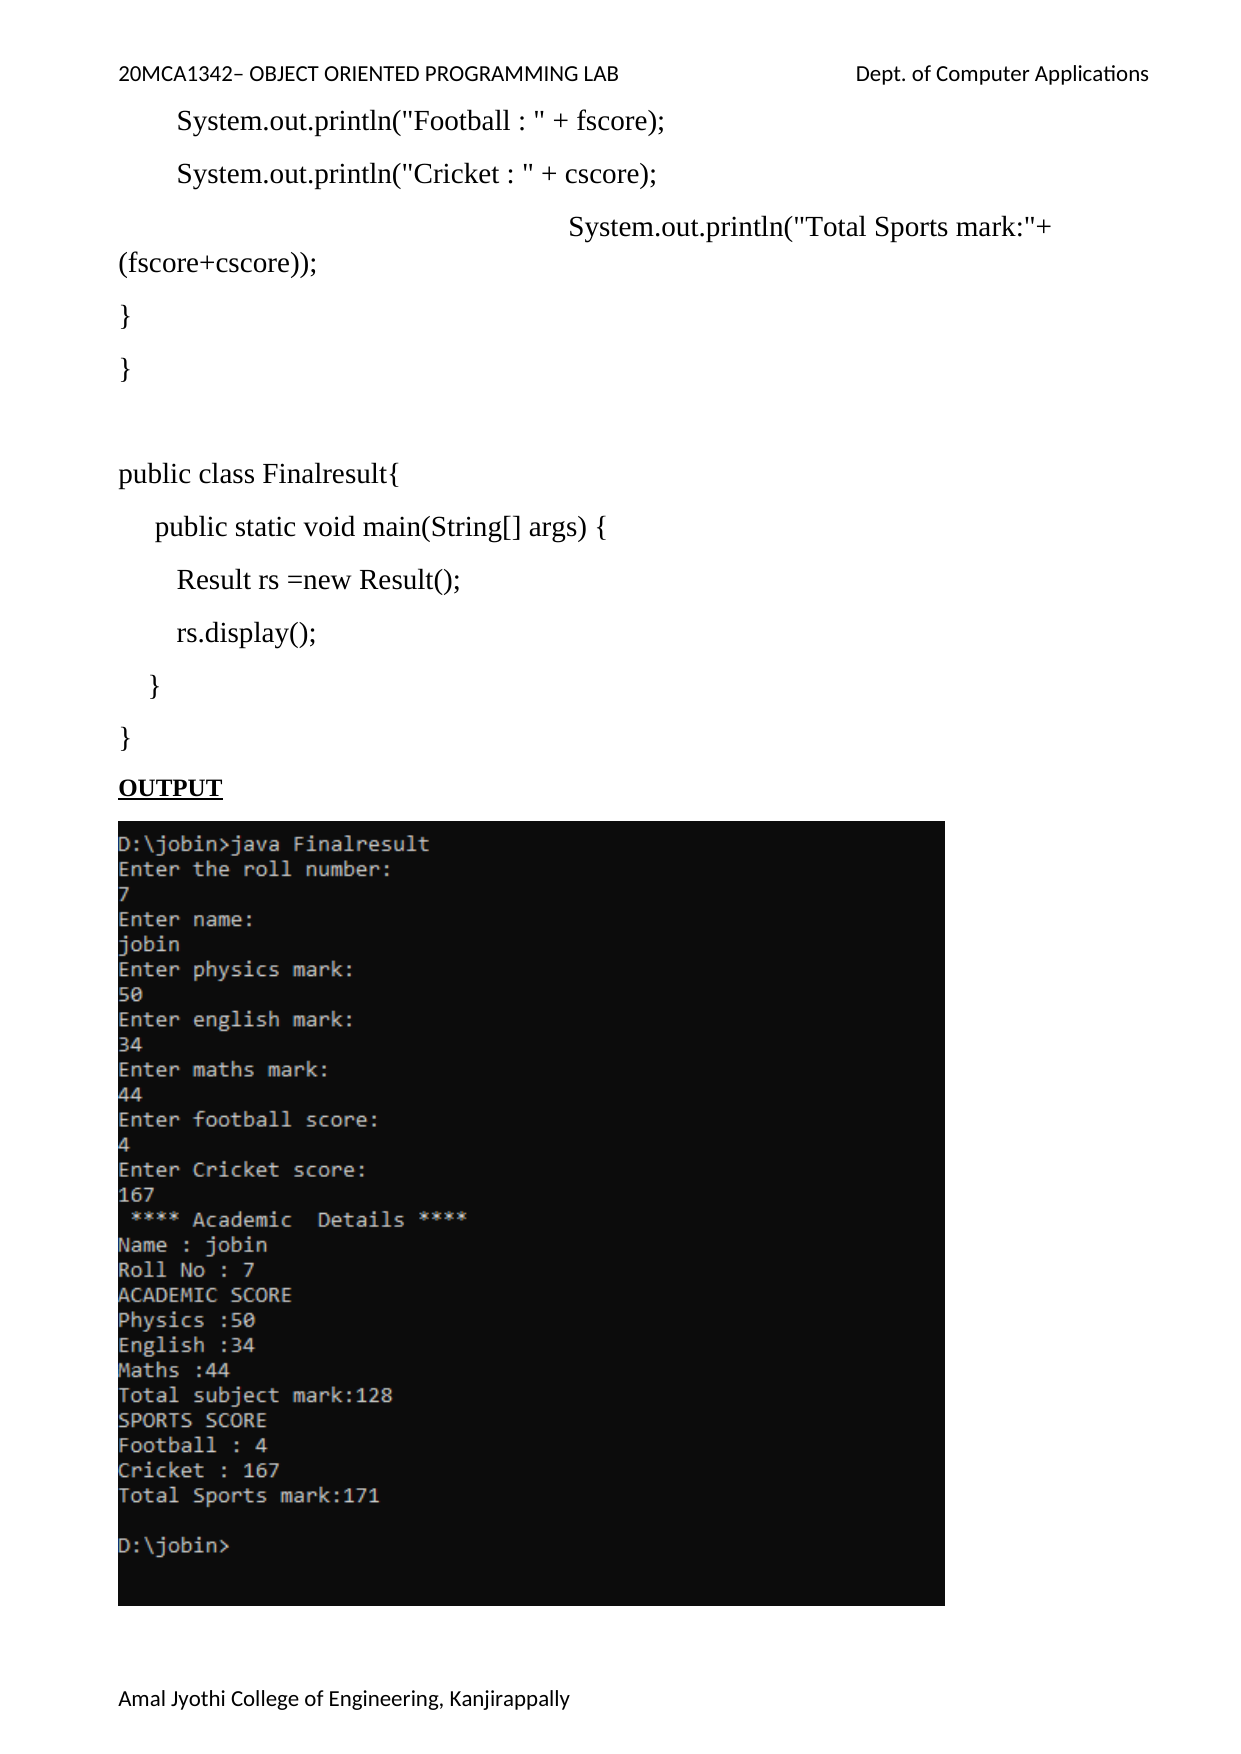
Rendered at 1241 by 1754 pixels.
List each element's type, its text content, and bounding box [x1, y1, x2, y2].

text System.out.println("Total Sports mark:"+(fscore+cscore)); [118, 209, 1167, 279]
text System.out.println("Football : " + fscore); [118, 103, 1167, 137]
text Result rs =new Result(); [118, 562, 1167, 596]
text } [118, 351, 1167, 384]
text OUTPUT [118, 773, 1167, 802]
text rs.display(); [118, 615, 1167, 648]
text public class Finalresult{ [118, 456, 1167, 490]
text } [118, 721, 1167, 754]
text } [118, 298, 1167, 332]
text System.out.println("Cricket : " + cscore); [118, 156, 1167, 190]
text public static void main(String[] args) { [118, 509, 1167, 543]
picture [118, 821, 945, 1606]
text } [118, 668, 1167, 701]
